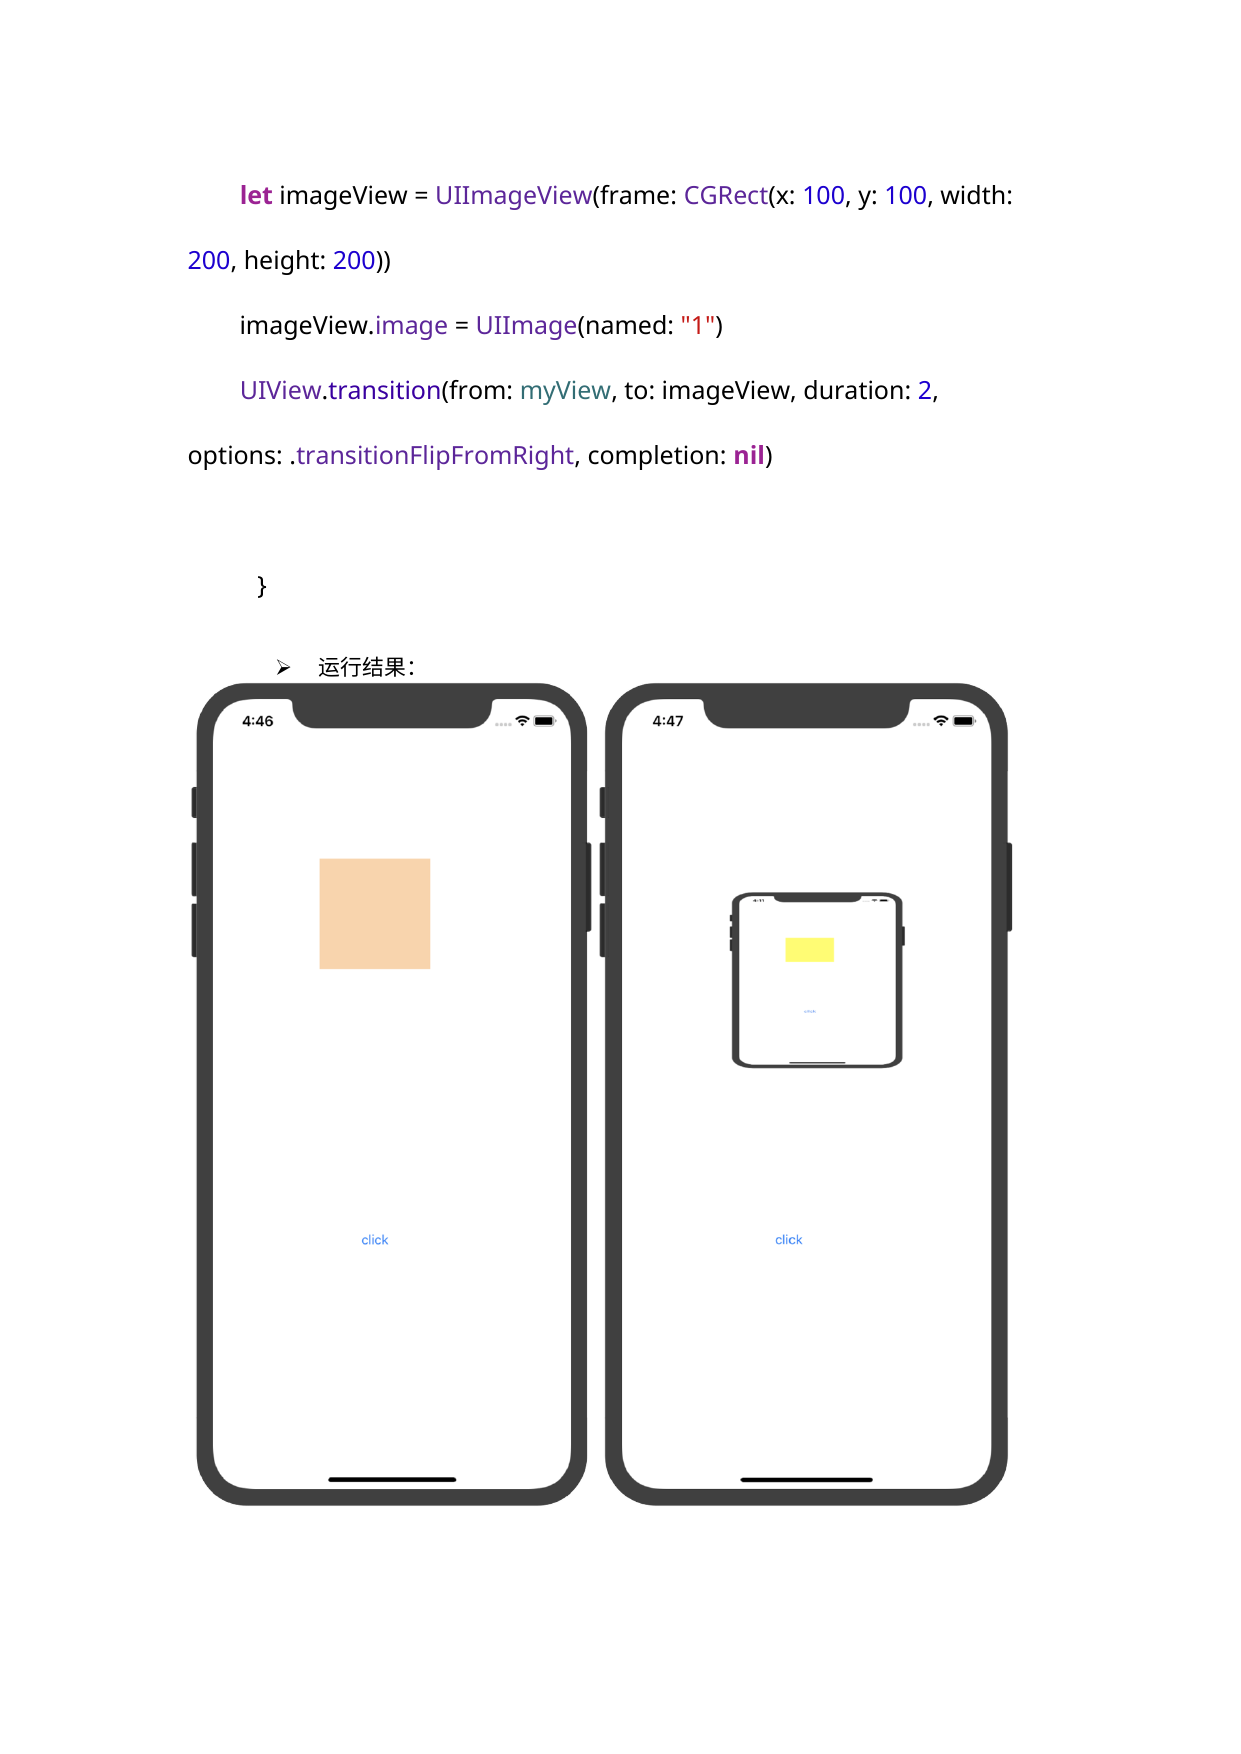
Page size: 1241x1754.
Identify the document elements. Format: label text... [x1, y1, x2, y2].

text UIView.transition(from: myView, to: imageView, duration: 2, options: .transitionFlipFromRight, completion: nil) [187, 357, 1053, 487]
picture [187, 682, 1017, 1507]
text let imageView = UIImageView(frame: CGRect(x: 100, y: 100, width: 200, height: 200)) [187, 162, 1053, 292]
list 运行结果： [275, 649, 1053, 682]
text imageView.image = UIImage(named: "1") [187, 292, 1053, 357]
text } [231, 552, 1053, 617]
